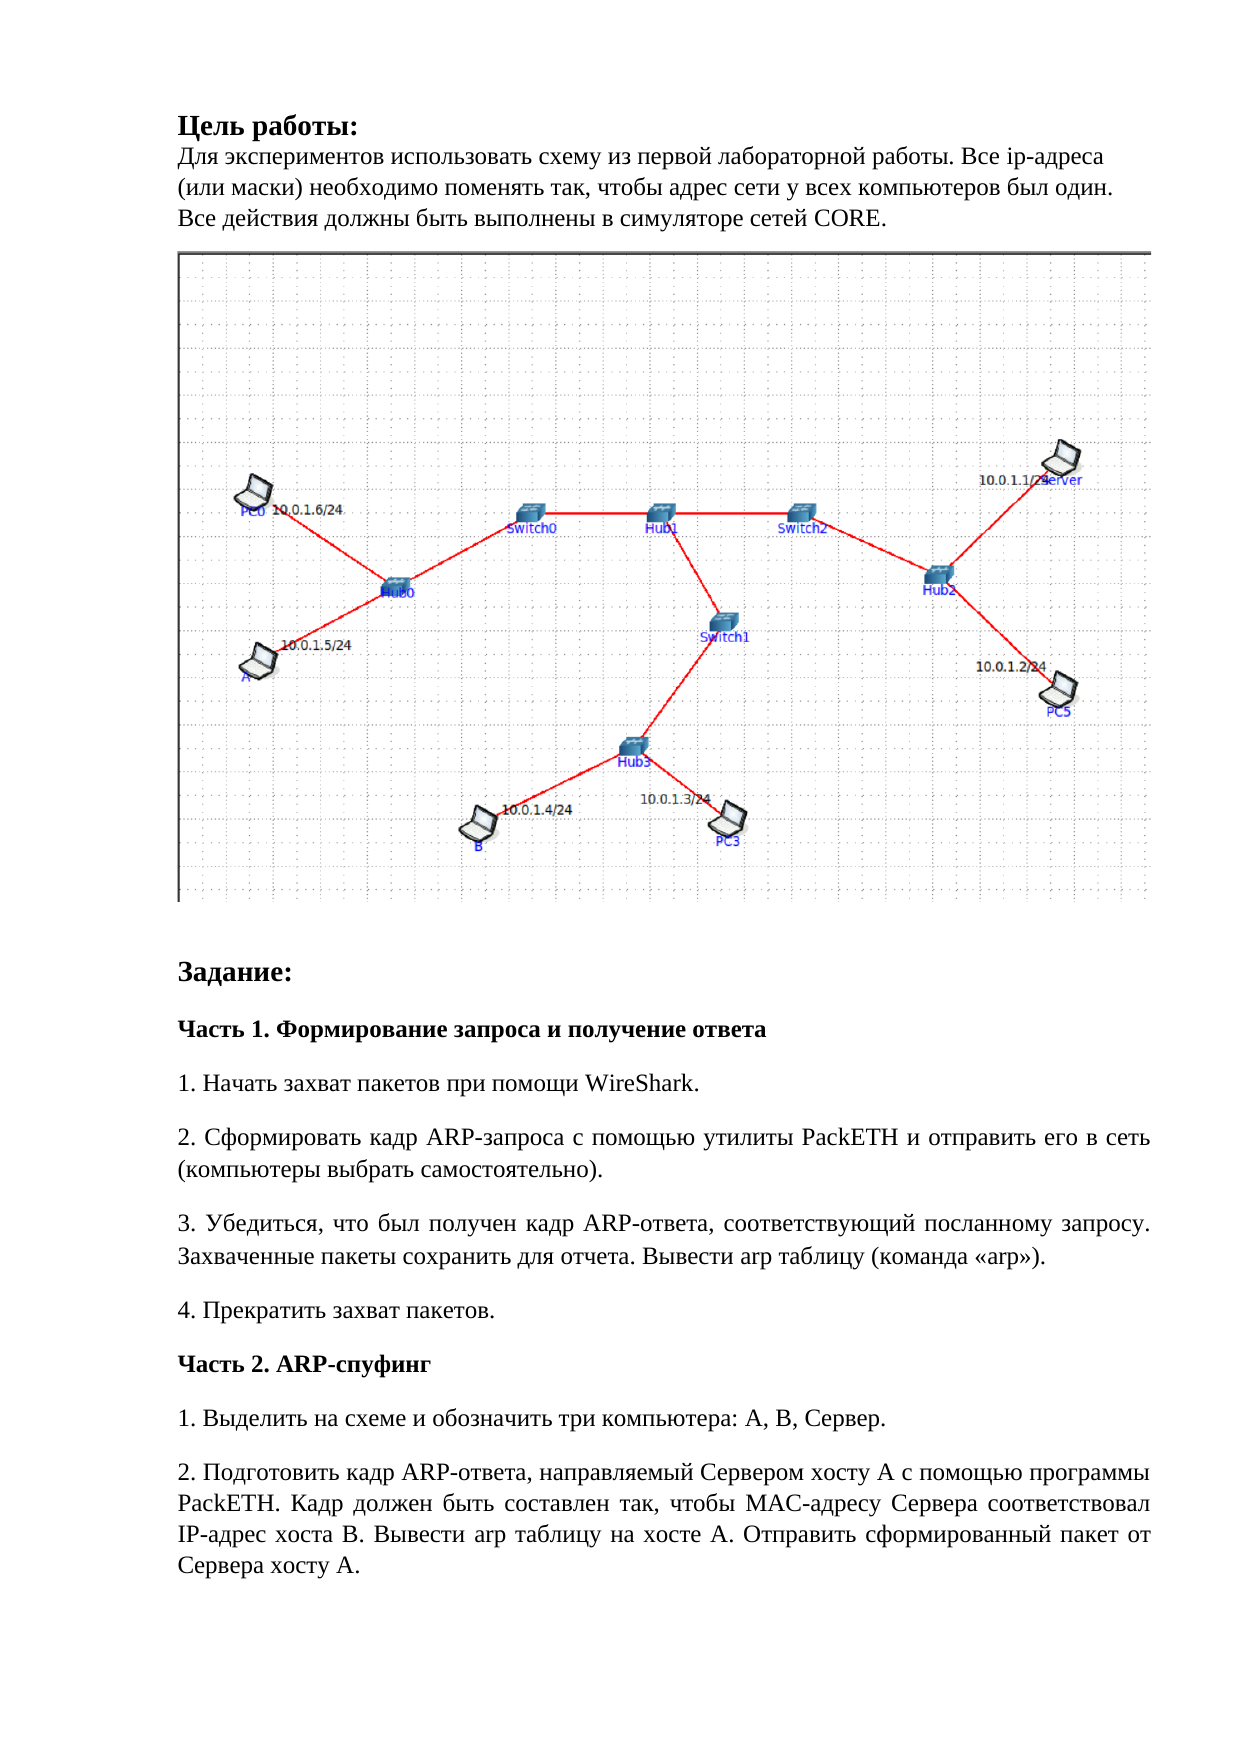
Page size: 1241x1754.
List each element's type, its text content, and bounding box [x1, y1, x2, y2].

text Часть 1. Формирование запроса и получение ответа [177, 1014, 1152, 1043]
picture [177, 251, 1152, 902]
text Для экспериментов использовать схему из первой лабораторной работы. Все ip-адреса (или маски) необходимо поменять так, чтобы адрес сети у всех компьютеров был один. Все действия должны быть выполнены в симуляторе сетей CORE. [177, 141, 1152, 232]
text Задание: [177, 954, 1152, 988]
text 1. Начать захват пакетов при помощи WireShark. [177, 1068, 1152, 1096]
text 2. Сформировать кадр ARP-запроса с помощью утилиты PackETH и отправить его в сеть (компьютеры выбрать самостоятельно). [177, 1122, 1152, 1183]
text 3. Убедиться, что был получен кадр ARP-ответа, соответствующий посланному запросу. Захваченные пакеты сохранить для отчета. Вывести arp таблицу (команда «arp»). [177, 1208, 1152, 1270]
text 1. Выделить на схеме и обозначить три компьютера: A, B, Сервер. [177, 1403, 1152, 1432]
text 4. Прекратить захват пакетов. [177, 1295, 1152, 1324]
text Часть 2. ARP-спуфинг [177, 1349, 1152, 1378]
text 2. Подготовить кадр ARP-ответа, направляемый Сервером хосту А с помощью программы PackETH. Кадр должен быть составлен так, чтобы MAC-адресу Сервера соответствовал IP-адрес хоста В. Вывести arp таблицу на хосте А. Отправить сформированный пакет от Сервера хосту А. [177, 1457, 1152, 1579]
text Цель работы: [177, 108, 1152, 141]
